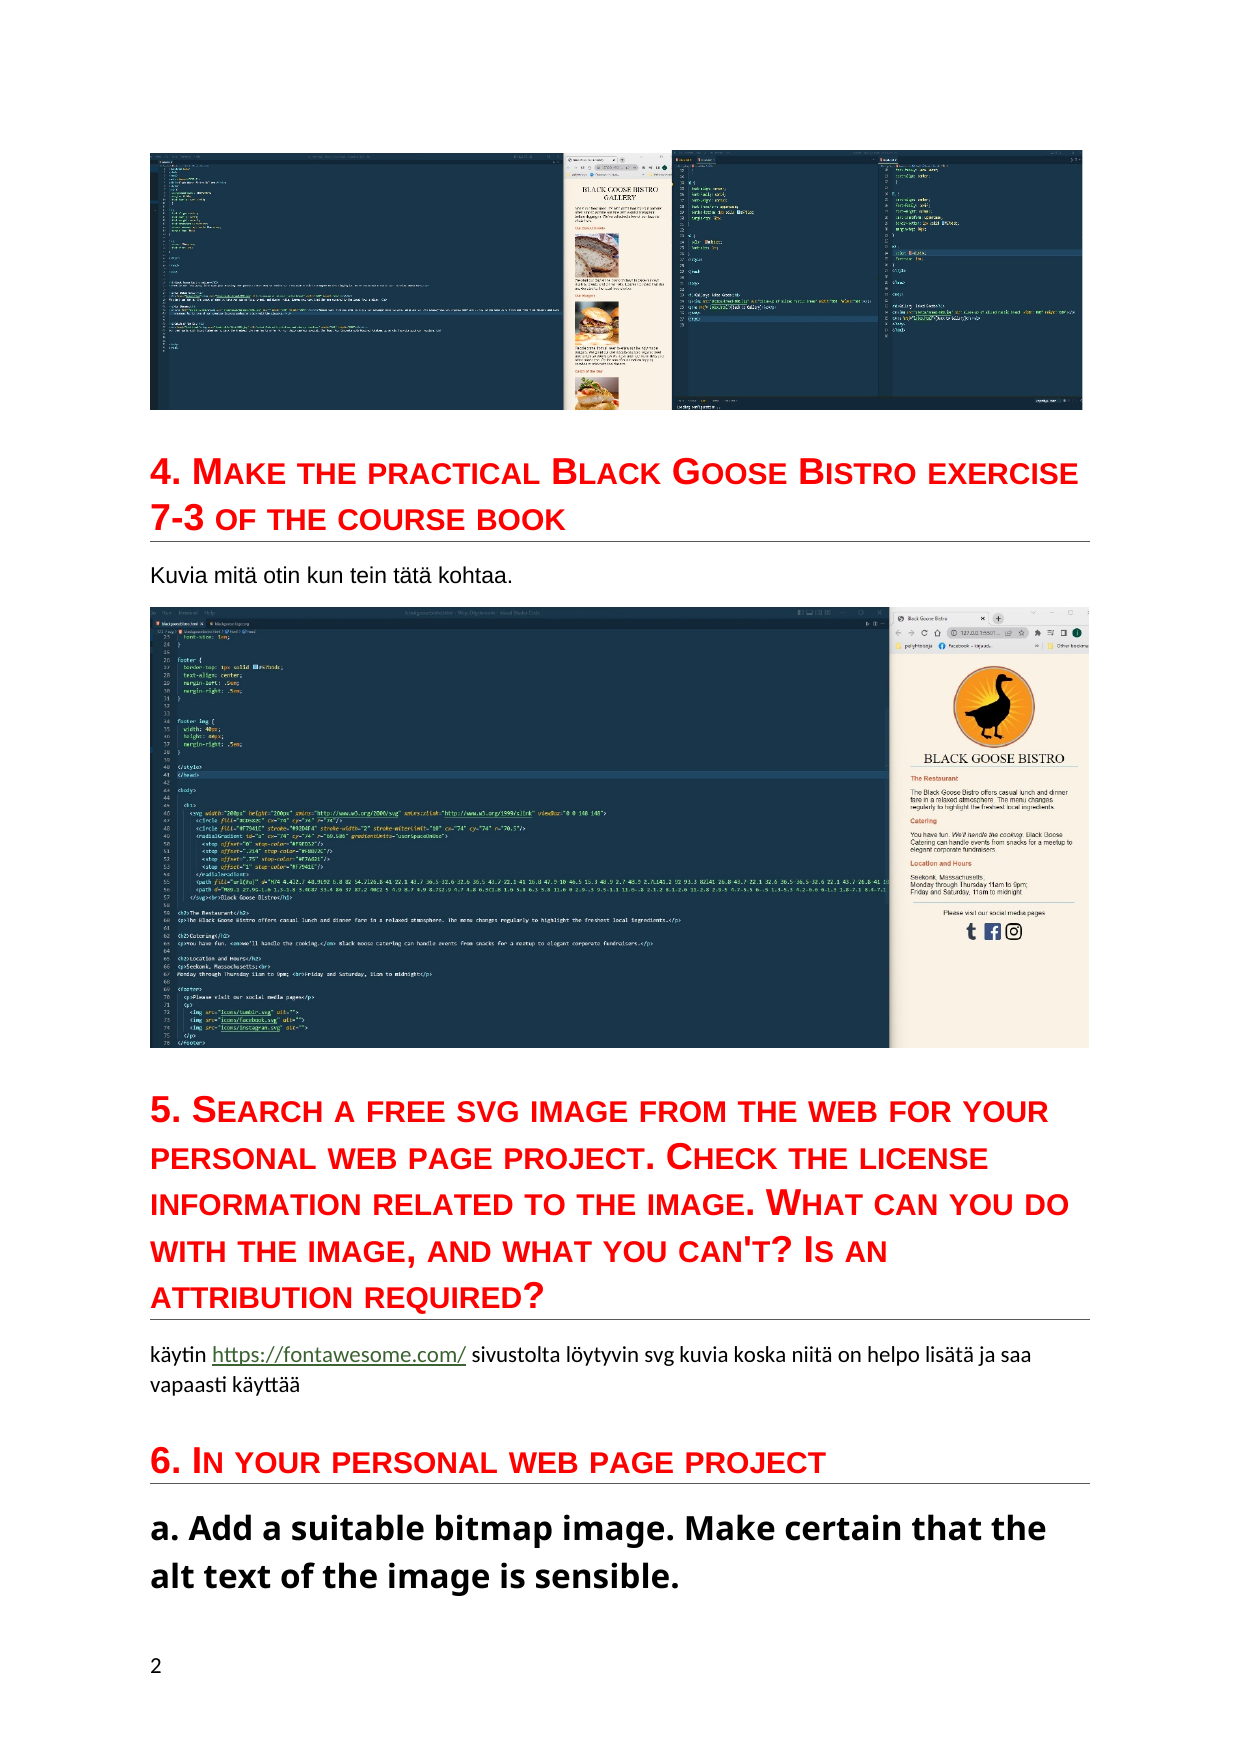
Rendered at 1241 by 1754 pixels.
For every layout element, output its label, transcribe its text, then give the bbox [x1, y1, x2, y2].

subtitle 5. Search a free svg image from the web for your personal web page project. Check the license information related to the image. What can you do with the image, and what you can't? Is an attribution required? [150, 1087, 1090, 1319]
subtitle 6. In your personal web page project [150, 1438, 1090, 1483]
text käytin https://fontawesome.com/ sivustolta löytyvin svg kuvia koska niitä on helpo lisätä ja saa vapaasti käyttää [150, 1340, 1090, 1398]
subtitle 4. Make the practical Black Goose Bistro exercise 7-3 of the course book [150, 449, 1090, 541]
picture [150, 607, 1089, 1048]
text Kuvia mitä otin kun tein tätä kohtaa. [150, 562, 1090, 588]
picture [150, 150, 1083, 410]
text a. Add a suitable bitmap image. Make certain that the alt text of the image is sensible. [150, 1504, 1090, 1599]
